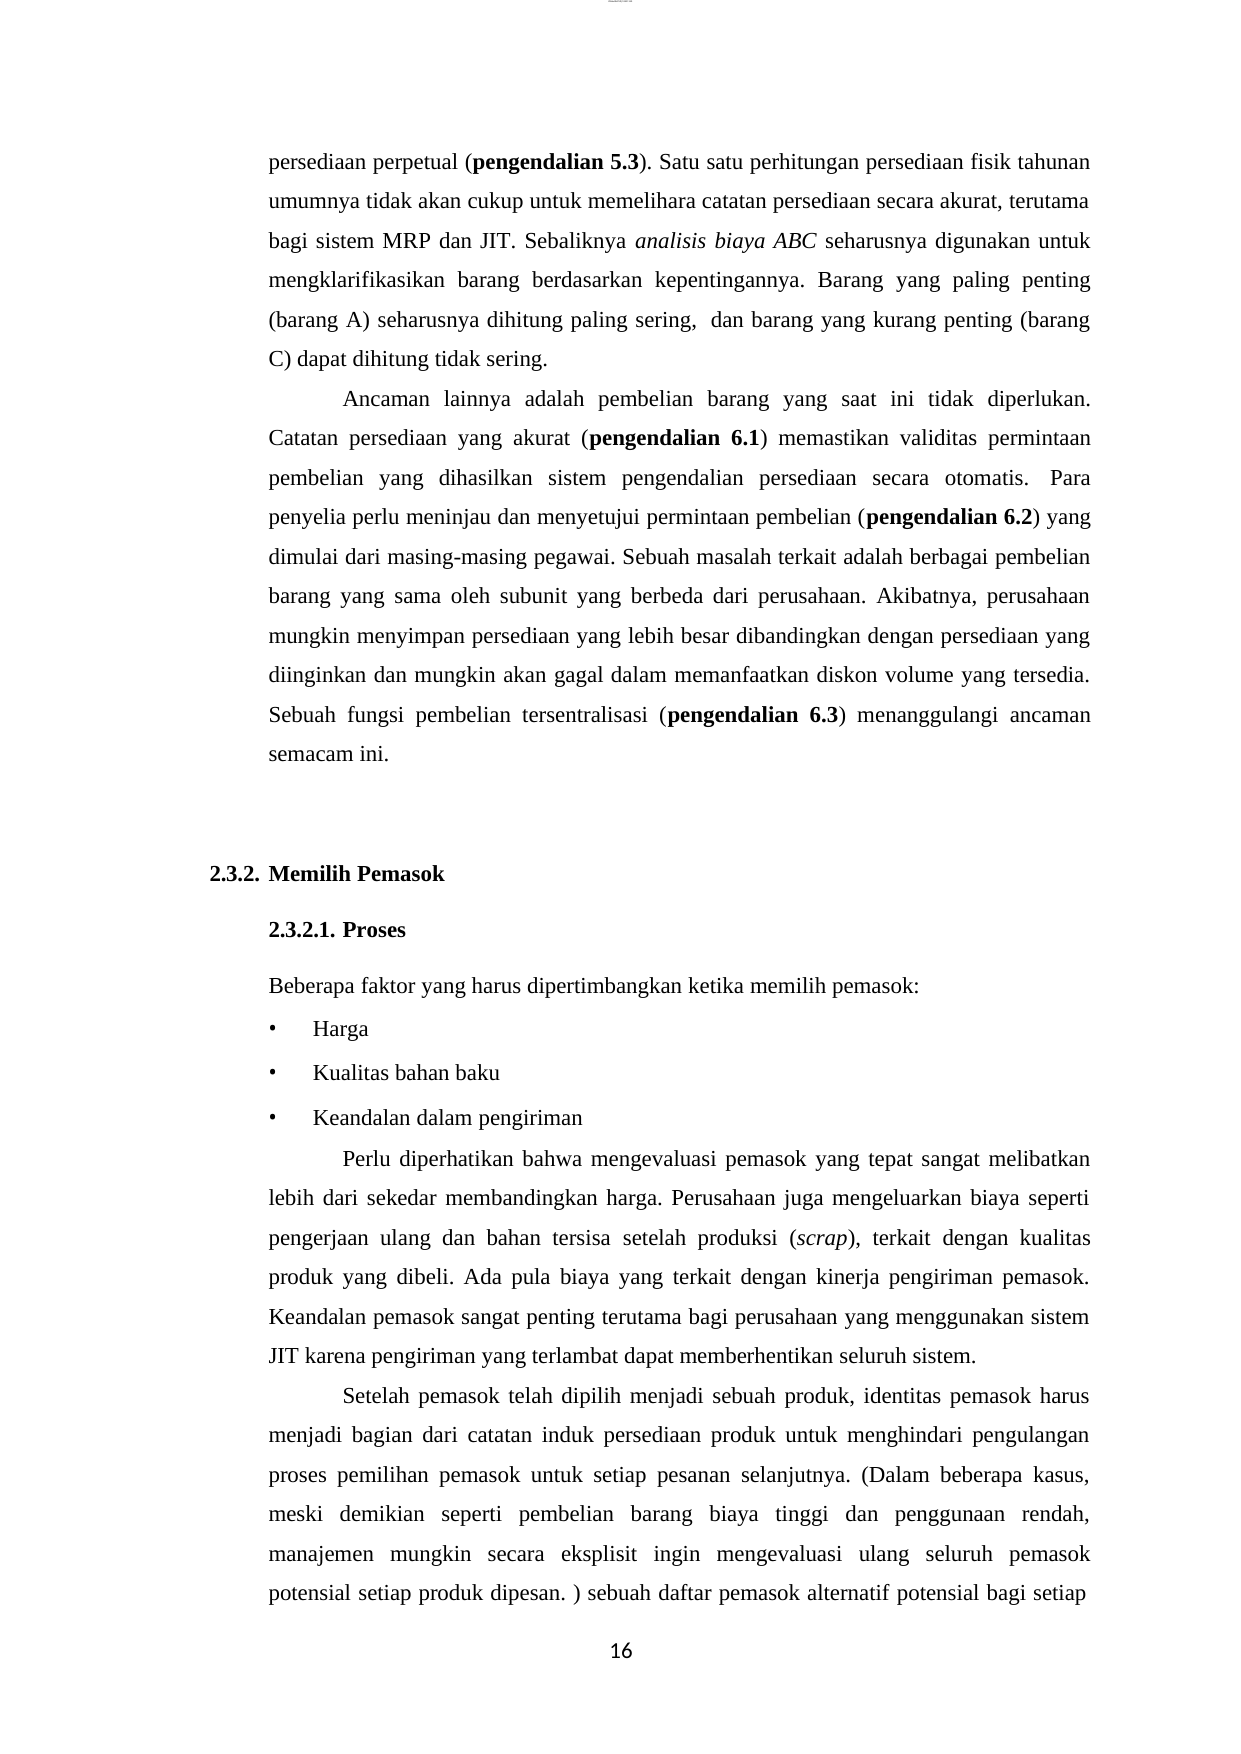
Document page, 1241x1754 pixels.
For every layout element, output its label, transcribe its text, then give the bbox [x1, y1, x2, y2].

text Beberapa faktor yang harus dipertimbangkan ketika memilih pemasok: [268, 972, 1144, 999]
list Proses [268, 916, 1144, 943]
list Harga [268, 1012, 1144, 1043]
list Keandalan dalam pengiriman [268, 1101, 1144, 1132]
text 16 [250, 1636, 991, 1664]
list Kualitas bahan baku [268, 1056, 1144, 1087]
subtitle Memilih Pemasok [209, 860, 1144, 886]
text persediaan perpetual (pengendalian 5.3). Satu satu perhitungan persediaan fisik tahunan umumnya tidak akan cukup untuk memelihara catatan persediaan secara akurat, terutama bagi sistem MRP dan JIT. Sebaliknya analisis biaya ABC seharusnya digunakan untuk mengklarifikasikan barang berdasarkan kepentingannya. Barang yang paling penting (barang A) seharusnya dihitung paling sering, dan barang yang kurang penting (barang C) dapat dihitung tidak sering. [268, 148, 1091, 372]
text Setelah pemasok telah dipilih menjadi sebuah produk, identitas pemasok harus menjadi bagian dari catatan induk persediaan produk untuk menghindari pengulangan proses pemilihan pemasok untuk setiap pesanan selanjutnya. (Dalam beberapa kasus, meski demikian seperti pembelian barang biaya tinggi dan penggunaan rendah, manajemen mungkin secara eksplisit ingin mengevaluasi ulang seluruh pemasok potensial setiap produk dipesan. ) sebuah daftar pemasok alternatif potensial bagi setiap [268, 1382, 1090, 1606]
text Perlu diperhatikan bahwa mengevaluasi pemasok yang tepat sangat melibatkan lebih dari sekedar membandingkan harga. Perusahaan juga mengeluarkan biaya seperti pengerjaan ulang dan bahan tersisa setelah produksi (scrap), terkait dengan kualitas produk yang dibeli. Ada pula biaya yang terkait dengan kinerja pengiriman pemasok. Keandalan pemasok sangat penting terutama bagi perusahaan yang menggunakan sistem JIT karena pengiriman yang terlambat dapat memberhentikan seluruh sistem. [268, 1145, 1091, 1369]
text Ancaman lainnya adalah pembelian barang yang saat ini tidak diperlukan. Catatan persediaan yang akurat (pengendalian 6.1) memastikan validitas permintaan pembelian yang dihasilkan sistem pengendalian persediaan secara otomatis. Para penyelia perlu meninjau dan menyetujui permintaan pembelian (pengendalian 6.2) yang dimulai dari masing-masing pegawai. Sebuah masalah terkait adalah berbagai pembelian barang yang sama oleh subunit yang berbeda dari perusahaan. Akibatnya, perusahaan mungkin menyimpan persediaan yang lebih besar dibandingkan dengan persediaan yang diinginkan dan mungkin akan gagal dalam memanfaatkan diskon volume yang tersedia. Sebuah fungsi pembelian tersentralisasi (pengendalian 6.3) menanggulangi ancaman semacam ini. [268, 385, 1091, 766]
